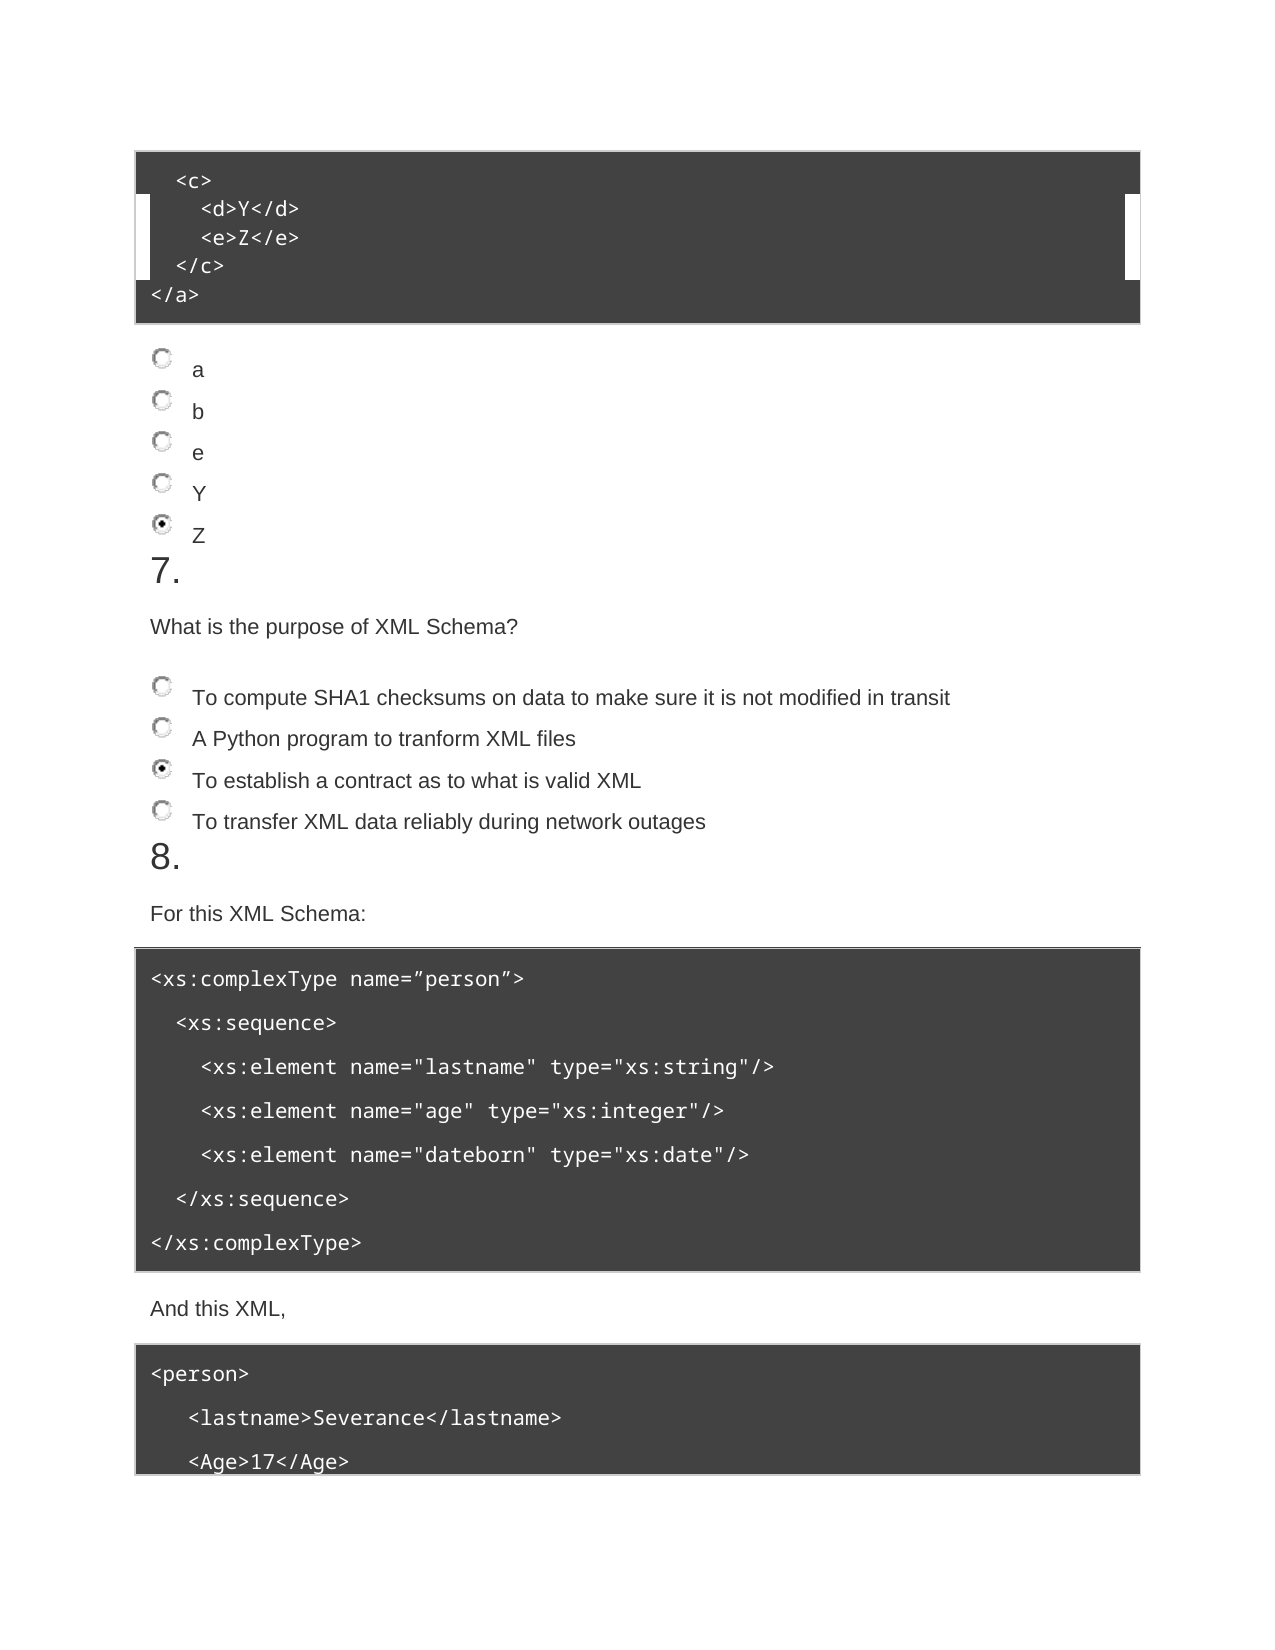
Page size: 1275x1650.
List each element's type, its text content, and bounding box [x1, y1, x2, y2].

text <xs:element name="dateborn" type="xs:date"/> [136, 1124, 1140, 1168]
text </xs:sequence> [136, 1168, 1140, 1212]
text </c> [150, 251, 1125, 264]
text <Age>17</Age> [136, 1431, 1140, 1474]
text To establish a contract as to what is valid XML [150, 751, 1125, 793]
text <xs:element name="age" type="xs:integer"/> [136, 1080, 1140, 1124]
text </a> [136, 264, 1140, 323]
text b [150, 382, 1125, 424]
text A Python program to tranform XML files [150, 710, 1125, 751]
text To compute SHA1 checksums on data to make sure it is not modified in transit [150, 669, 1125, 710]
text <c> [136, 152, 1140, 194]
text e [150, 424, 1125, 465]
text And this XML, [150, 1288, 1125, 1321]
text For this XML Schema: [150, 893, 1125, 926]
text <xs:element name="lastname" type="xs:string"/> [136, 1036, 1140, 1080]
text 8. [150, 834, 1125, 877]
text To transfer XML data reliably during network outages [150, 793, 1125, 834]
text Z [150, 507, 1125, 548]
text <e>Z</e> [150, 223, 1125, 251]
text <lastname>Severance</lastname> [136, 1387, 1140, 1431]
text </xs:complexType> [136, 1212, 1140, 1271]
text <xs:sequence> [136, 992, 1140, 1036]
text Y [150, 465, 1125, 507]
text a [150, 341, 1125, 382]
text <xs:complexType name=”person”> [136, 949, 1140, 992]
text <person> [136, 1345, 1140, 1387]
text What is the purpose of XML Schema? [150, 607, 1125, 639]
text <d>Y</d> [150, 194, 1125, 223]
text 7. [150, 548, 1125, 591]
